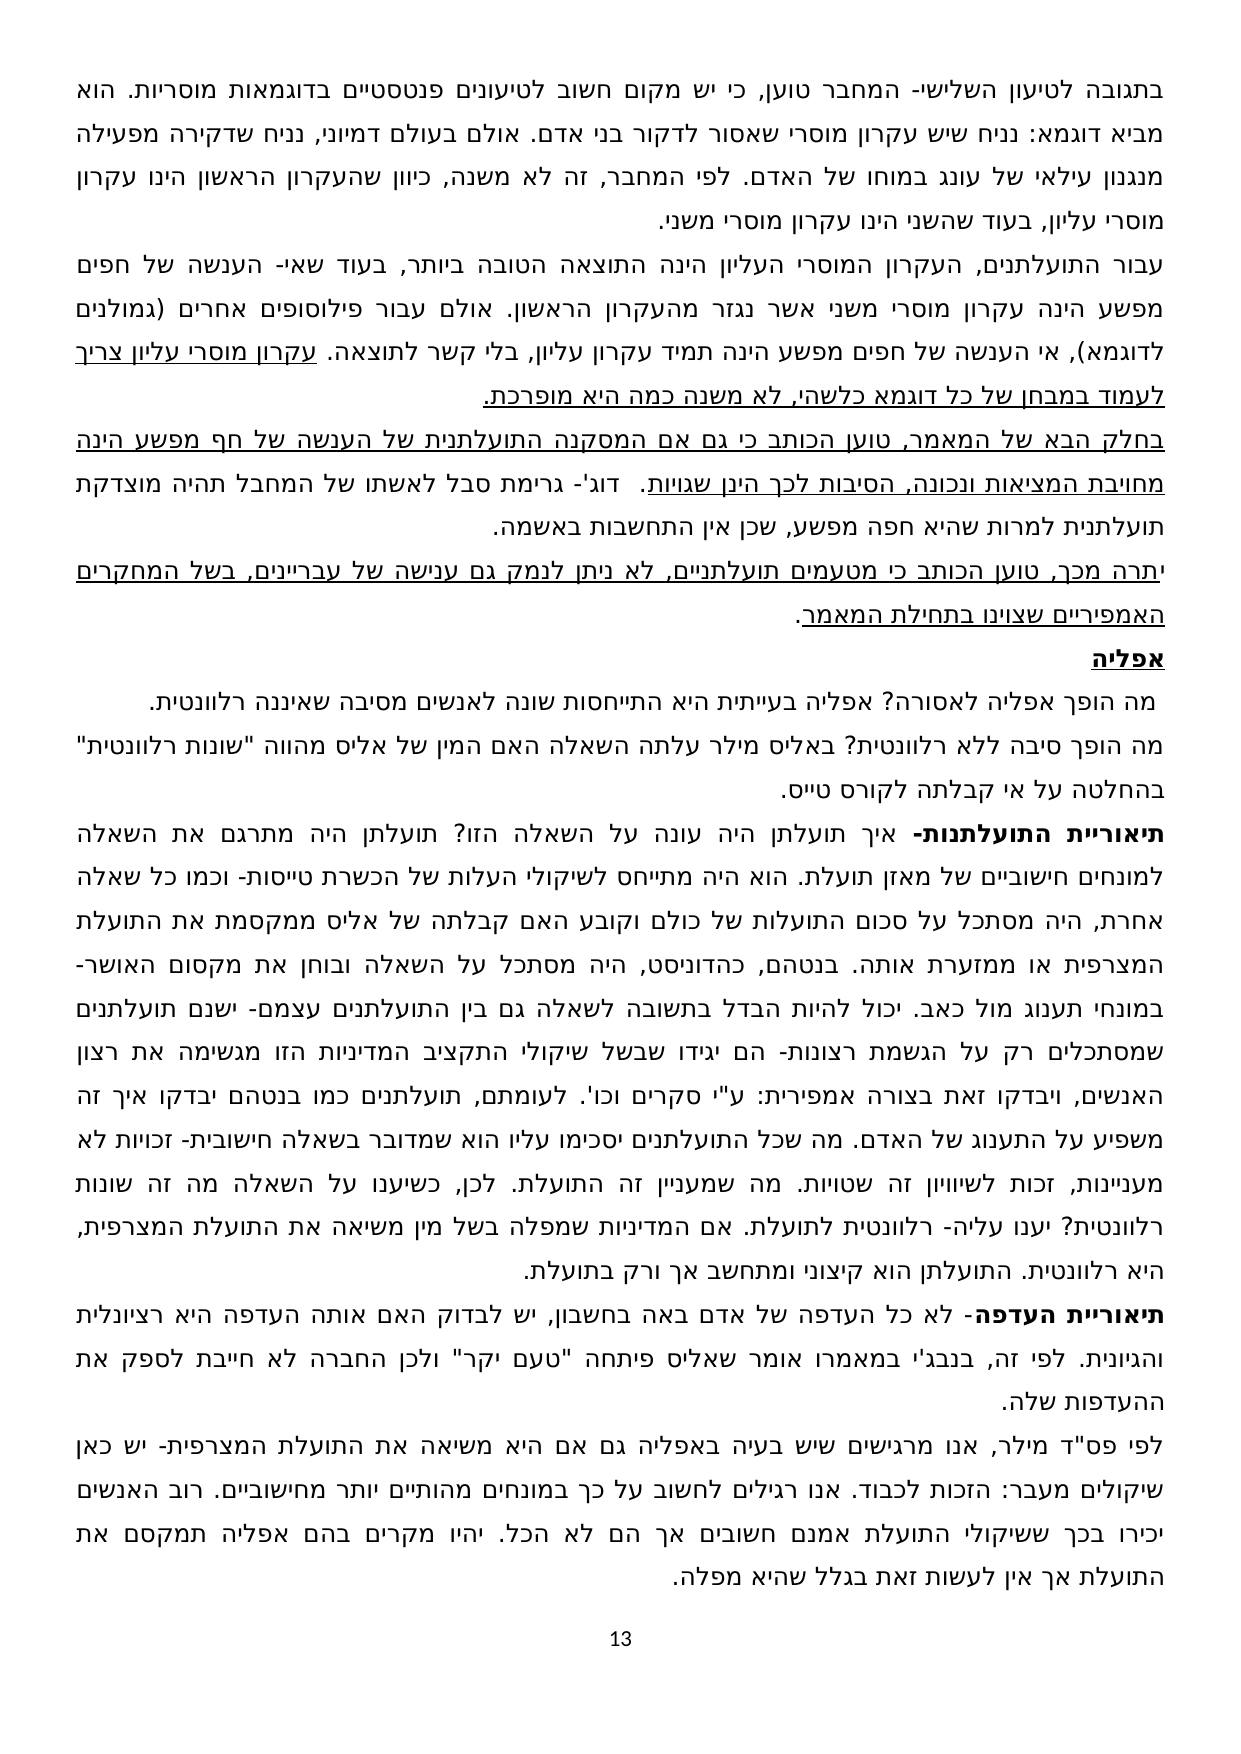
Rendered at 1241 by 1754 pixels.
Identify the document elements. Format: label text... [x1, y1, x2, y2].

text לפי פס"ד מילר, אנו מרגישים שיש בעיה באפליה גם אם היא משיאה את התועלת המצרפית- יש כאן שיקולים מעבר: הזכות לכבוד. אנו רגילים לחשוב על כך במונחים מהותיים יותר מחישוביים. רוב האנשים יכירו בכך ששיקולי התועלת אמנם חשובים אך הם לא הכל. יהיו מקרים בהם אפליה תמקסם את התועלת אך אין לעשות זאת בגלל שהיא מפלה. [75, 1431, 1165, 1592]
text יתרה מכך, טוען הכותב כי מטעמים תועלתניים, לא ניתן לנמק גם ענישה של עבריינים, בשל המחקרים האמפיריים שצוינו בתחילת המאמר. [75, 556, 1165, 629]
text בחלק הבא של המאמר, טוען הכותב כי גם אם המסקנה התועלתנית של הענשה של חף מפשע הינה מחויבת המציאות ונכונה, הסיבות לכך הינן שגויות. דוג'- גרימת סבל לאשתו של המחבל תהיה מוצדקת תועלתנית למרות שהיא חפה מפשע, שכן אין התחשבות באשמה. [75, 425, 1165, 450]
text עבור התועלתנים, העקרון המוסרי העליון הינה התוצאה הטובה ביותר, בעוד שאי- הענשה של חפים מפשע הינה עקרון מוסרי משני אשר נגזר מהעקרון הראשון. אולם עבור פילוסופים אחרים (גמולנים לדוגמא), אי הענשה של חפים מפשע הינה תמיד עקרון עליון, בלי קשר לתוצאה. עקרון מוסרי עליון צריך לעמוד במבחן של כל דוגמא כלשהי, לא משנה כמה היא מופרכת. [75, 250, 1165, 410]
text תיאוריית התועלתנות- איך תועלתן היה עונה על השאלה הזו? תועלתן היה מתרגם את השאלה למונחים חישוביים של מאזן תועלת. הוא היה מתייחס לשיקולי העלות של הכשרת טייסות- וכמו כל שאלה אחרת, היה מסתכל על סכום התועלות של כולם וקובע האם קבלתה של אליס ממקסמת את התועלת המצרפית או ממזערת אותה. בנטהם, כהדוניסט, היה מסתכל על השאלה ובוחן את מקסום האושר- במונחי תענוג מול כאב. יכול להיות הבדל בתשובה לשאלה גם בין התועלתנים עצמם- ישנם תועלתנים שמסתכלים רק על הגשמת רצונות- הם יגידו שבשל שיקולי התקציב המדיניות הזו מגשימה את רצון האנשים, ויבדקו זאת בצורה אמפירית: ע"י סקרים וכו'. לעומתם, תועלתנים כמו בנטהם יבדקו איך זה משפיע על התענוג של האדם. מה שכל התועלתנים יסכימו עליו הוא שמדובר בשאלה חישובית- זכויות לא מעניינות, זכות לשיוויון זה שטויות. מה שמעניין זה התועלת. לכן, כשיענו על השאלה מה זה שונות רלוונטית? יענו עליה- רלוונטית לתועלת. אם המדיניות שמפלה בשל מין משיאה את התועלת המצרפית, היא רלוונטית. התועלתן הוא קיצוני ומתחשב אך ורק בתועלת. [75, 819, 1165, 1285]
text תיאוריית העדפה- לא כל העדפה של אדם באה בחשבון, יש לבדוק האם אותה העדפה היא רציונלית והגיונית. לפי זה, בנבג'י במאמרו אומר שאליס פיתחה "טעם יקר" ולכן החברה לא חייבת לספק את ההעדפות שלה. [75, 1300, 1165, 1417]
text אפליה [75, 644, 1165, 673]
text בתגובה לטיעון השלישי- המחבר טוען, כי יש מקום חשוב לטיעונים פנטסטיים בדוגמאות מוסריות. הוא מביא דוגמא: נניח שיש עקרון מוסרי שאסור לדקור בני אדם. אולם בעולם דמיוני, נניח שדקירה מפעילה מנגנון עילאי של עונג במוחו של האדם. לפי המחבר, זה לא משנה, כיוון שהעקרון הראשון הינו עקרון מוסרי עליון, בעוד שהשני הינו עקרון מוסרי משני. [75, 75, 1165, 235]
text מה הופך סיבה ללא רלוונטית? באליס מילר עלתה השאלה האם המין של אליס מהווה "שונות רלוונטית" בהחלטה על אי קבלתה לקורס טייס. [75, 731, 1165, 804]
text בחלק הבא של המאמר, טוען הכותב כי גם אם המסקנה התועלתנית של הענשה של חף מפשע הינה מחויבת המציאות ונכונה, הסיבות לכך הינן שגויות. דוג'- גרימת סבל לאשתו של המחבל תהיה מוצדקת תועלתנית למרות שהיא חפה מפשע, שכן אין התחשבות באשמה. [75, 451, 1165, 542]
text מה הופך אפליה לאסורה? אפליה בעייתית היא התייחסות שונה לאנשים מסיבה שאיננה רלוונטית. [75, 687, 1165, 717]
